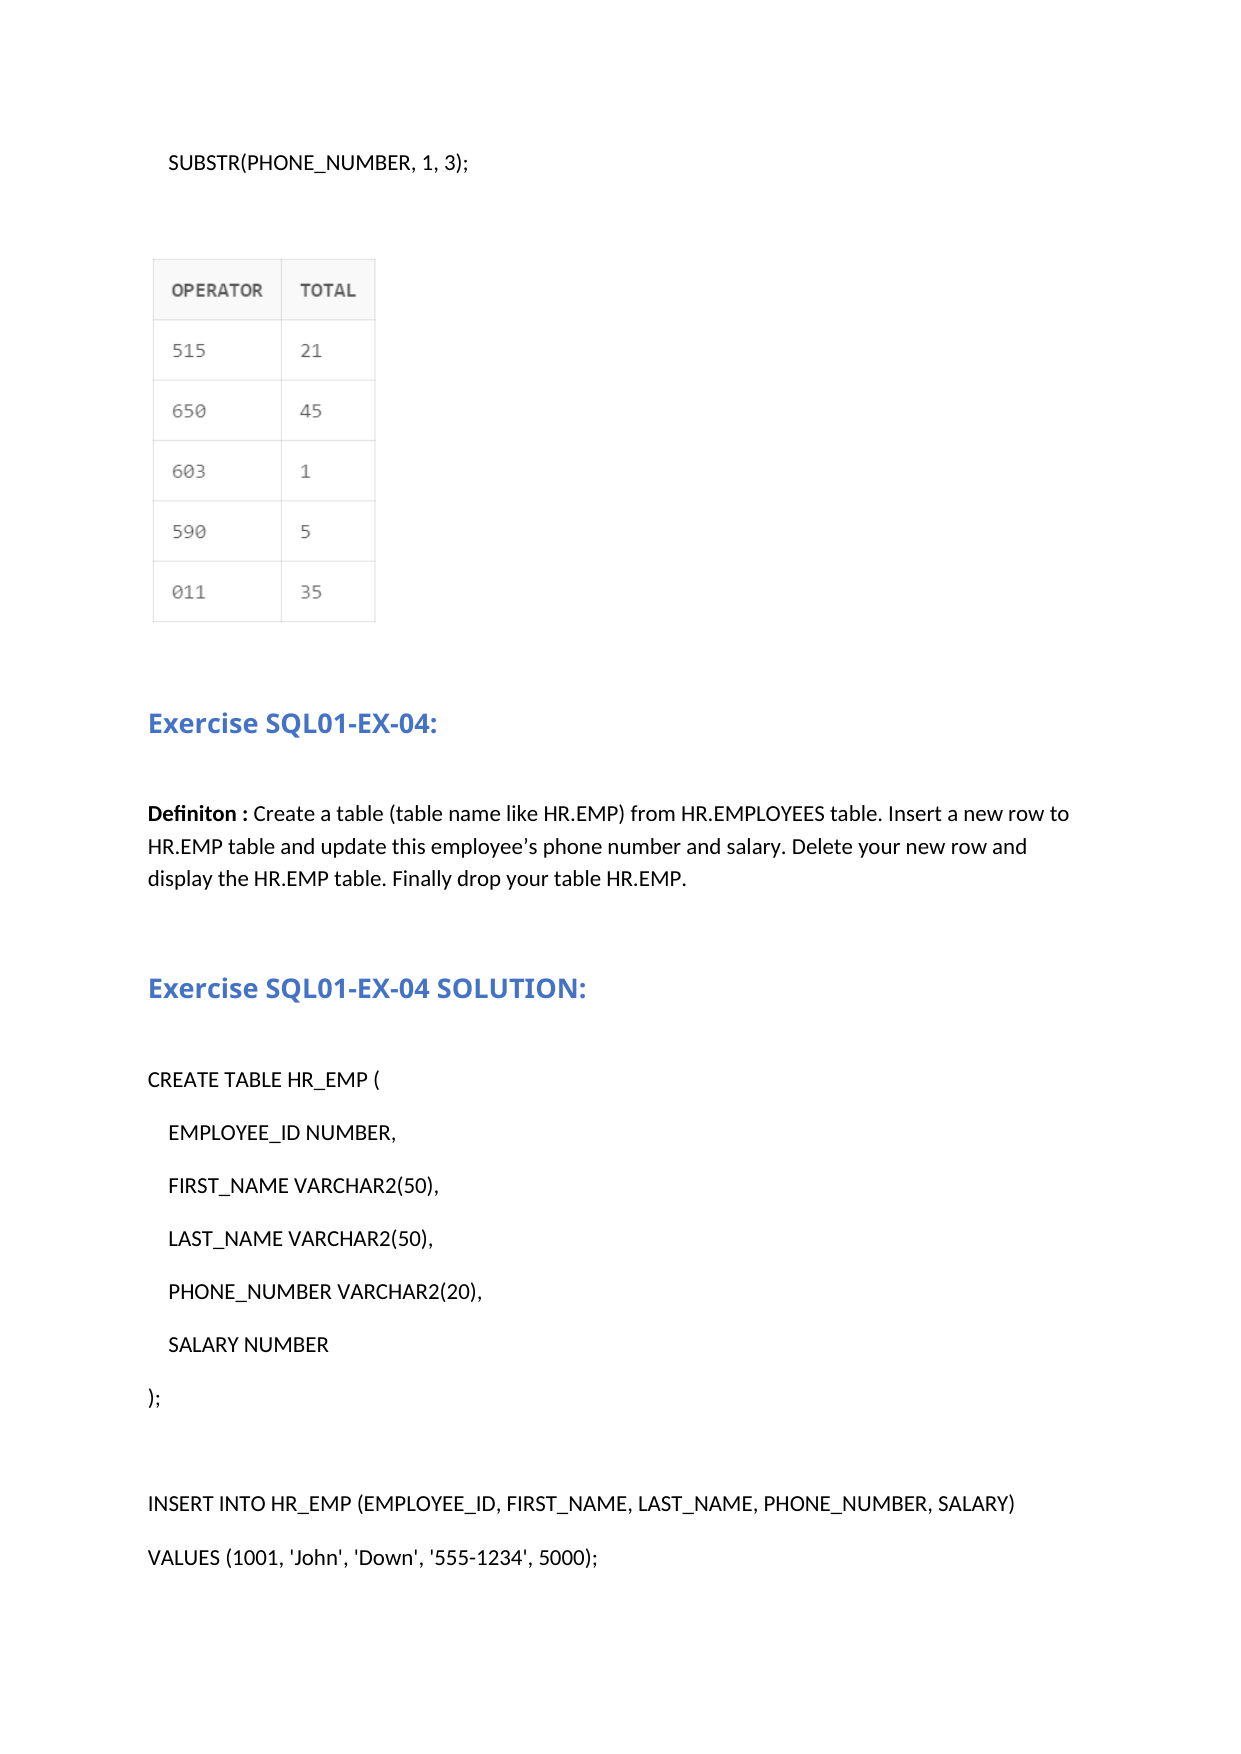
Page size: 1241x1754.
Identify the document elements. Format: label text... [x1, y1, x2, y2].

text FIRST_NAME VARCHAR2(50), [148, 1171, 1093, 1199]
text VALUES (1001, 'John', 'Down', '555-1234', 5000); [148, 1543, 1093, 1571]
text SUBSTR(PHONE_NUMBER, 1, 3); [148, 148, 1093, 176]
subtitle Exercise SQL01-EX-04 SOLUTION: [148, 970, 1093, 1007]
text PHONE_NUMBER VARCHAR2(20), [148, 1277, 1093, 1306]
text SALARY NUMBER [148, 1331, 1093, 1358]
picture [147, 253, 378, 627]
text LAST_NAME VARCHAR2(50), [148, 1224, 1093, 1252]
text ); [148, 1383, 1093, 1412]
text EMPLOYEE_ID NUMBER, [148, 1118, 1093, 1146]
subtitle Exercise SQL01-EX-04: [148, 704, 1093, 741]
text CREATE TABLE HR_EMP ( [148, 1065, 1093, 1093]
text INSERT INTO HR_EMP (EMPLOYEE_ID, FIRST_NAME, LAST_NAME, PHONE_NUMBER, SALARY) [148, 1489, 1093, 1518]
text Definiton : Create a table (table name like HR.EMP) from HR.EMPLOYEES table. Insert a new row to HR.EMP table and update this employee’s phone number and salary. Delete your new row and display the HR.EMP table. Finally drop your table HR.EMP. [148, 799, 1093, 892]
